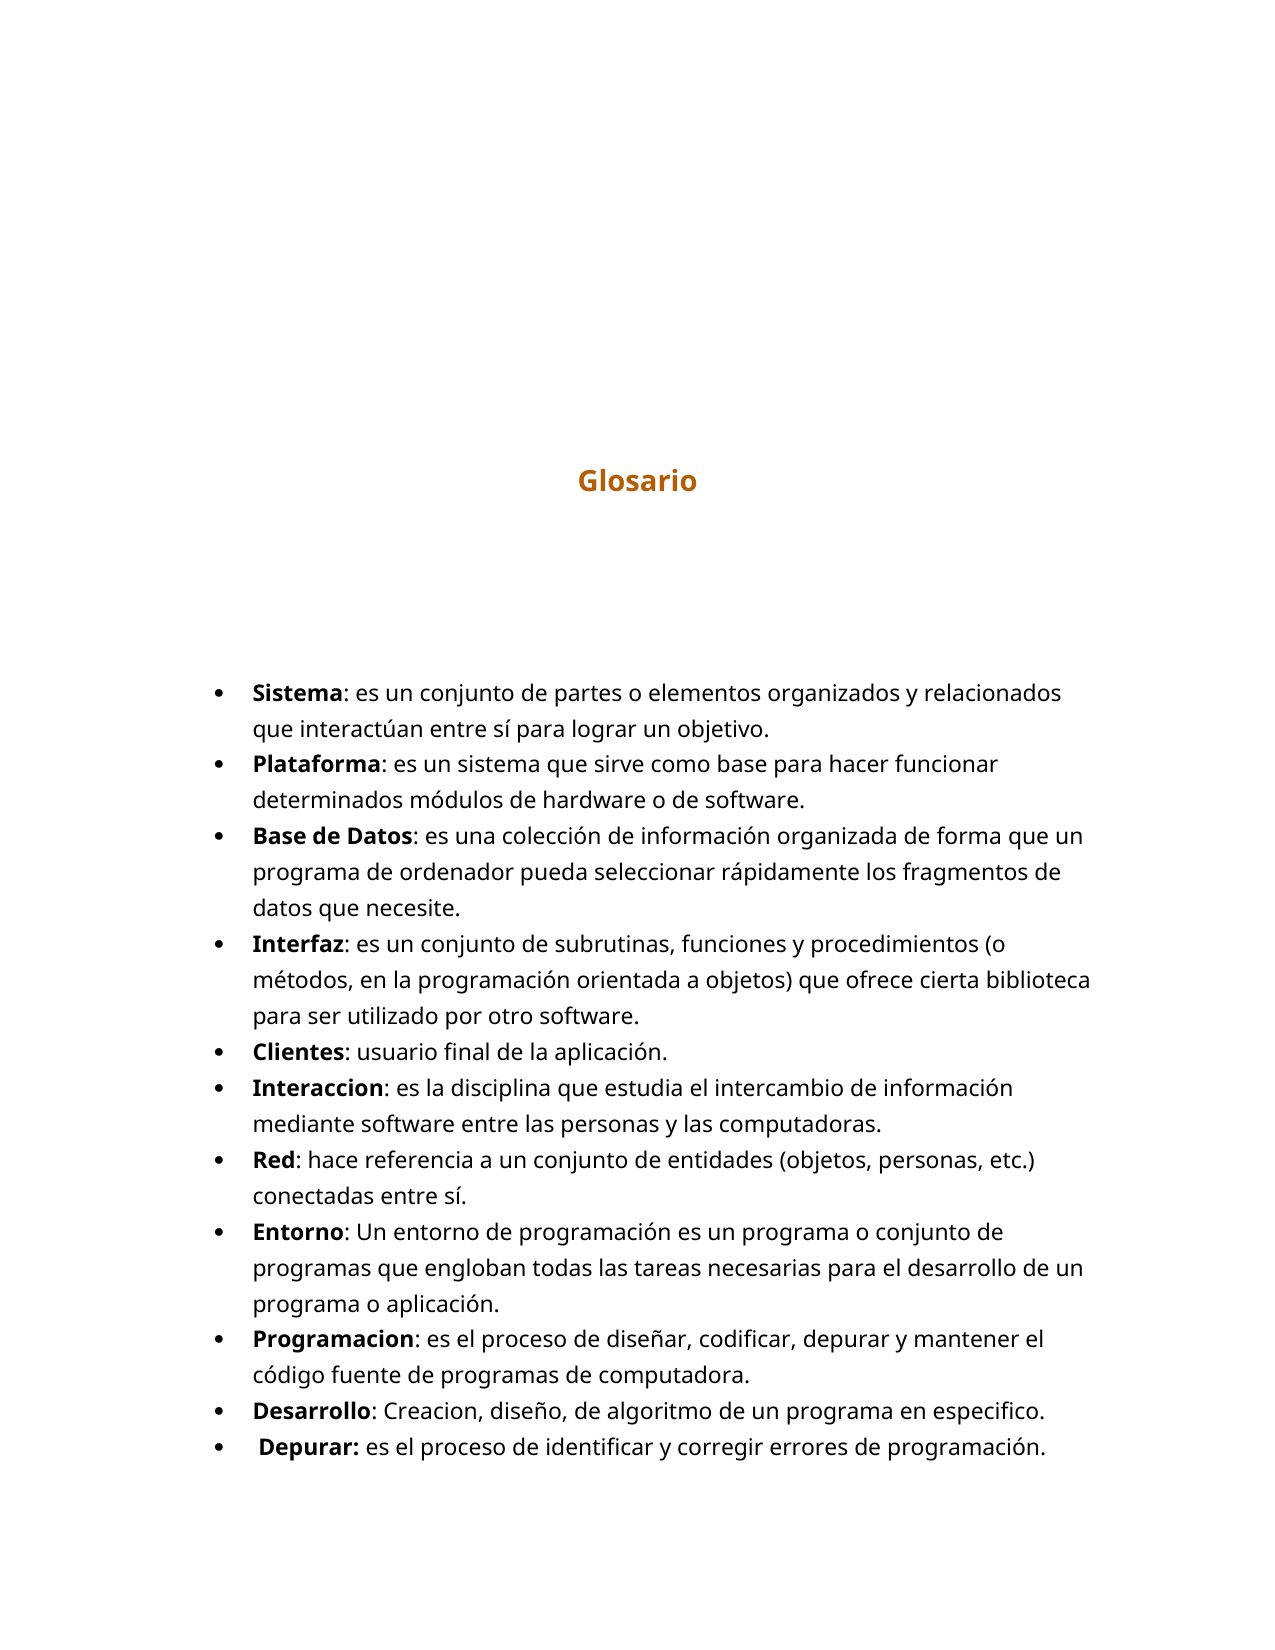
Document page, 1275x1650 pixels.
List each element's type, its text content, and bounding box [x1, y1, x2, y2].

subtitle Glosario [177, 461, 1098, 500]
list Clientes: usuario final de la aplicación. [215, 1036, 1098, 1067]
list Red: hace referencia a un conjunto de entidades (objetos, personas, etc.) conectadas entre sí. [215, 1144, 1098, 1211]
list Desarrollo: Creacion, diseño, de algoritmo de un programa en especifico. [215, 1395, 1098, 1427]
list Plataforma: es un sistema que sirve como base para hacer funcionar determinados módulos de hardware o de software. [215, 748, 1098, 816]
list Interaccion: es la disciplina que estudia el intercambio de información mediante software entre las personas y las computadoras. [215, 1072, 1098, 1139]
list Depurar: es el proceso de identificar y corregir errores de programación. [215, 1431, 1098, 1462]
list Base de Datos: es una colección de información organizada de forma que un programa de ordenador pueda seleccionar rápidamente los fragmentos de datos que necesite. [215, 820, 1098, 923]
list Entorno: Un entorno de programación es un programa o conjunto de programas que engloban todas las tareas necesarias para el desarrollo de un programa o aplicación. [215, 1216, 1098, 1319]
list Sistema: es un conjunto de partes o elementos organizados y relacionados que interactúan entre sí para lograr un objetivo. [215, 677, 1098, 744]
list Interfaz: es un conjunto de subrutinas, funciones y procedimientos (o métodos, en la programación orientada a objetos) que ofrece cierta biblioteca para ser utilizado por otro software. [215, 928, 1098, 1031]
list Programacion: es el proceso de diseñar, codificar, depurar y mantener el código fuente de programas de computadora. [215, 1323, 1098, 1391]
